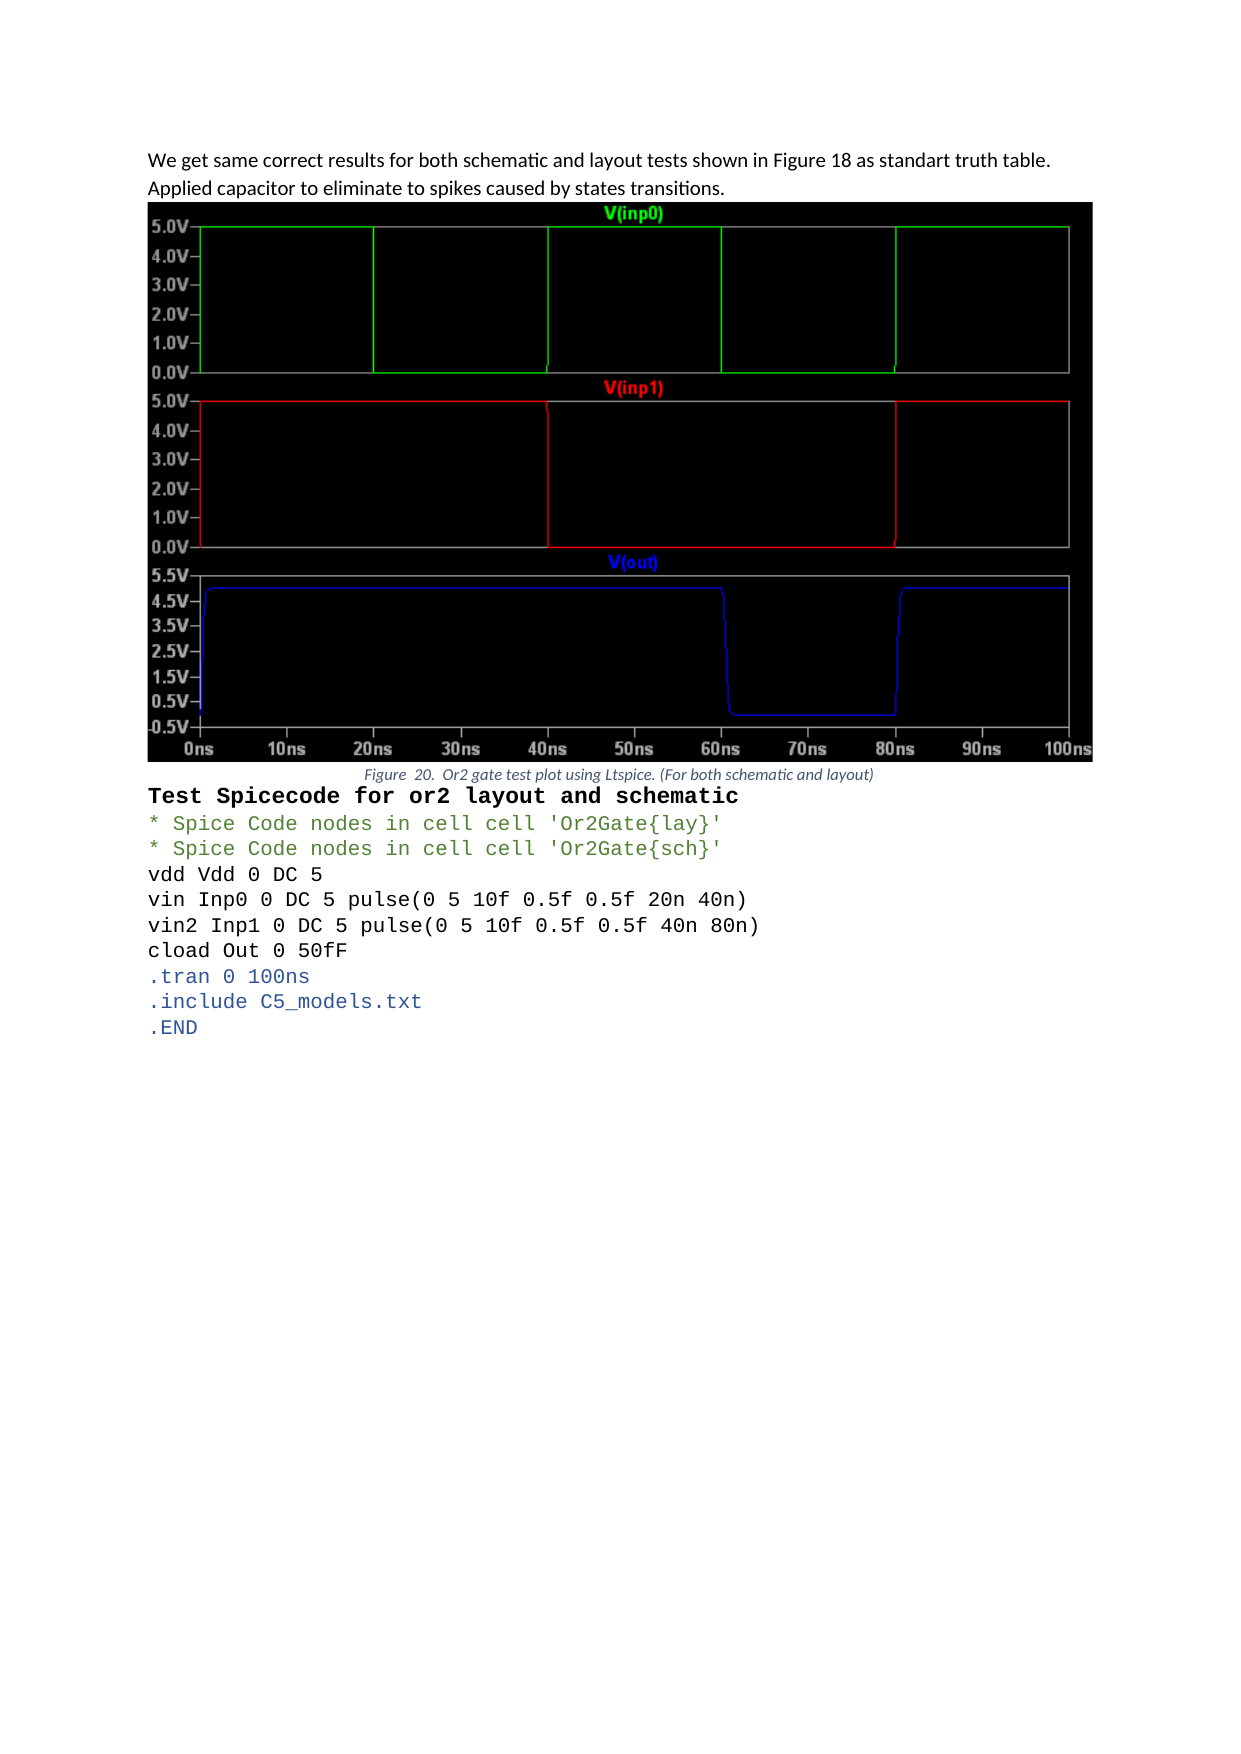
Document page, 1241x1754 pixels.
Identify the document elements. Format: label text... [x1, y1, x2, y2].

text vdd Vdd 0 DC 5 [148, 863, 1093, 887]
picture [147, 202, 1093, 762]
text vin2 Inp1 0 DC 5 pulse(0 5 10f 0.5f 0.5f 40n 80n) [148, 914, 1093, 938]
text Test Spicecode for or2 layout and schematic [148, 784, 1093, 811]
text * Spice Code nodes in cell cell 'Or2Gate{lay}' [148, 812, 1093, 836]
text .tran 0 100ns [148, 966, 1093, 989]
text We get same correct results for both schematic and layout tests shown in Figure 18 as standart truth table. Applied capacitor to eliminate to spikes caused by states transitions. [148, 148, 1093, 200]
text .END [148, 1017, 1093, 1040]
text * Spice Code nodes in cell cell 'Or2Gate{sch}' [148, 838, 1093, 862]
text .include C5_models.txt [148, 991, 1093, 1015]
text vin Inp0 0 DC 5 pulse(0 5 10f 0.5f 0.5f 20n 40n) [148, 889, 1093, 913]
text cload Out 0 50fF [148, 940, 1093, 964]
